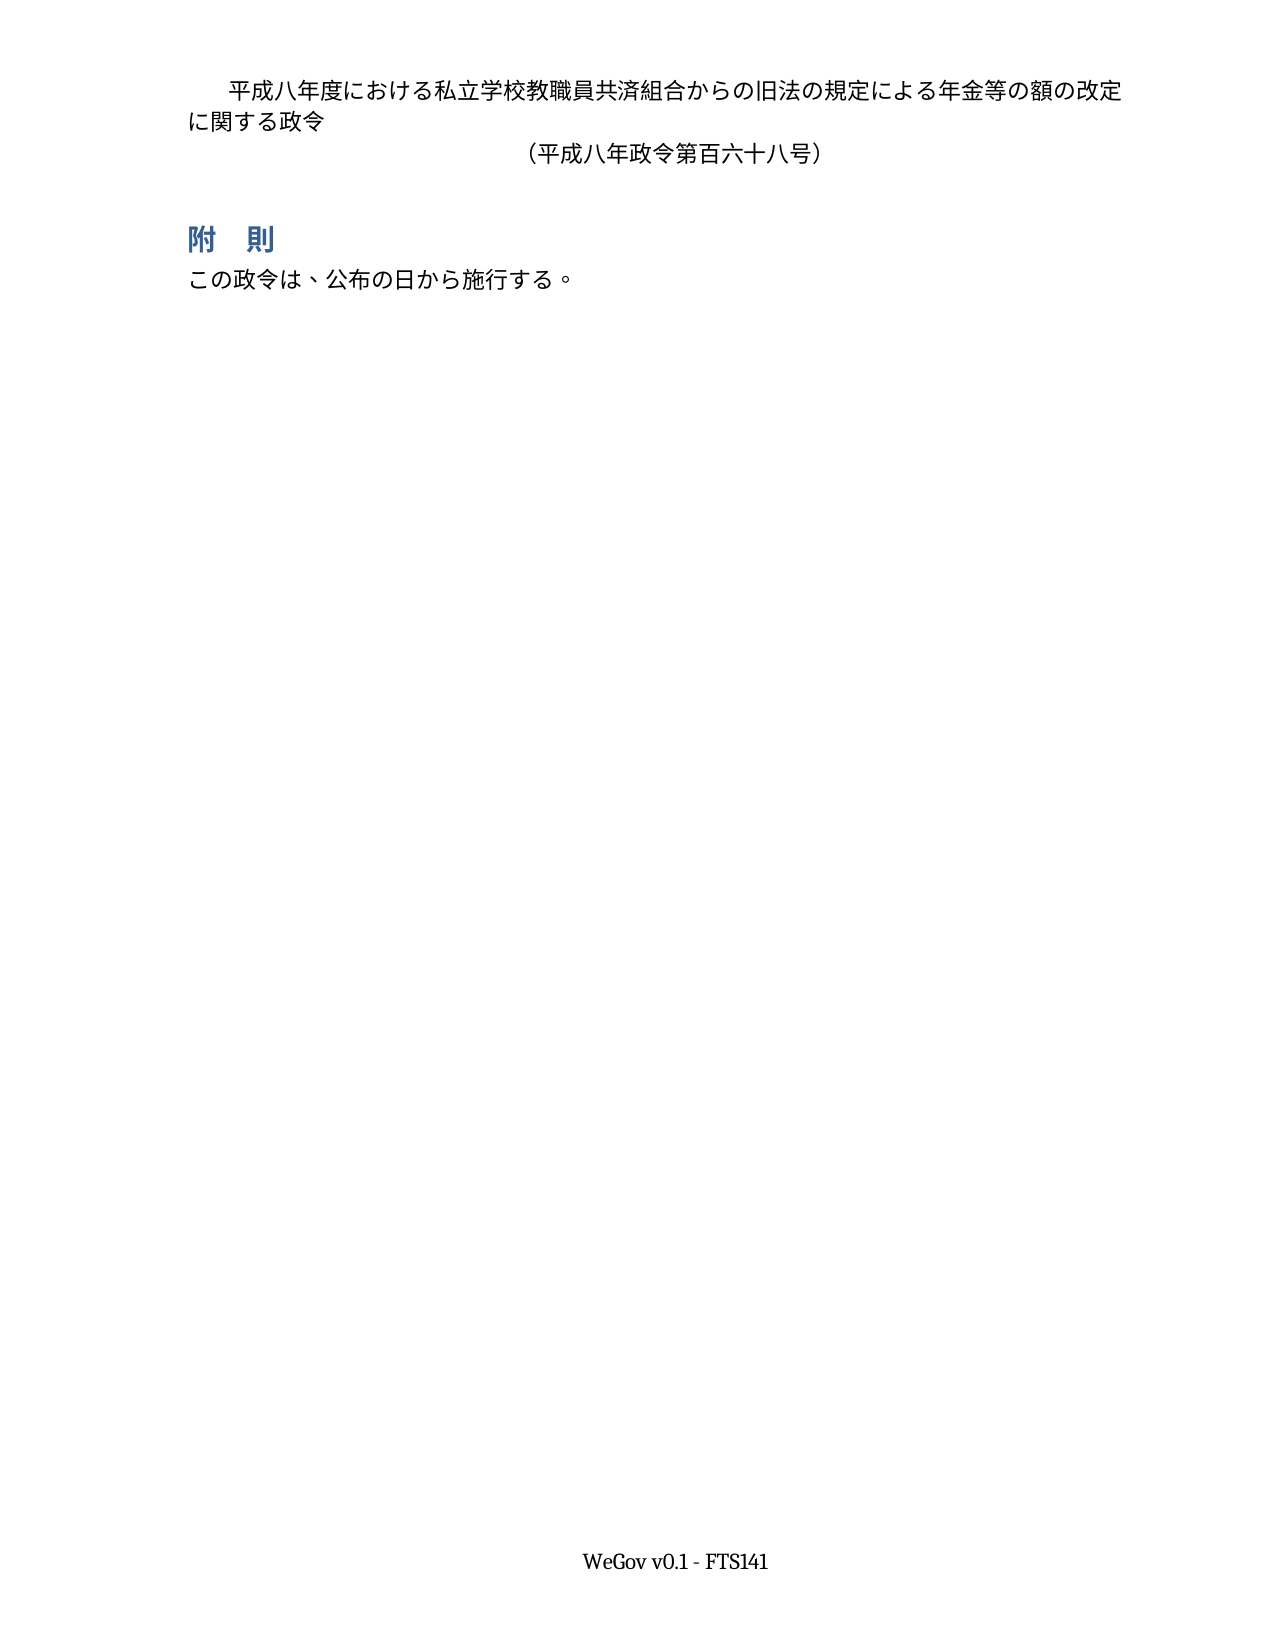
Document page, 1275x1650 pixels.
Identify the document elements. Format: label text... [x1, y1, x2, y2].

subtitle 附 則 [187, 219, 1087, 258]
text この政令は、公布の日から施行する。 [187, 264, 1087, 296]
